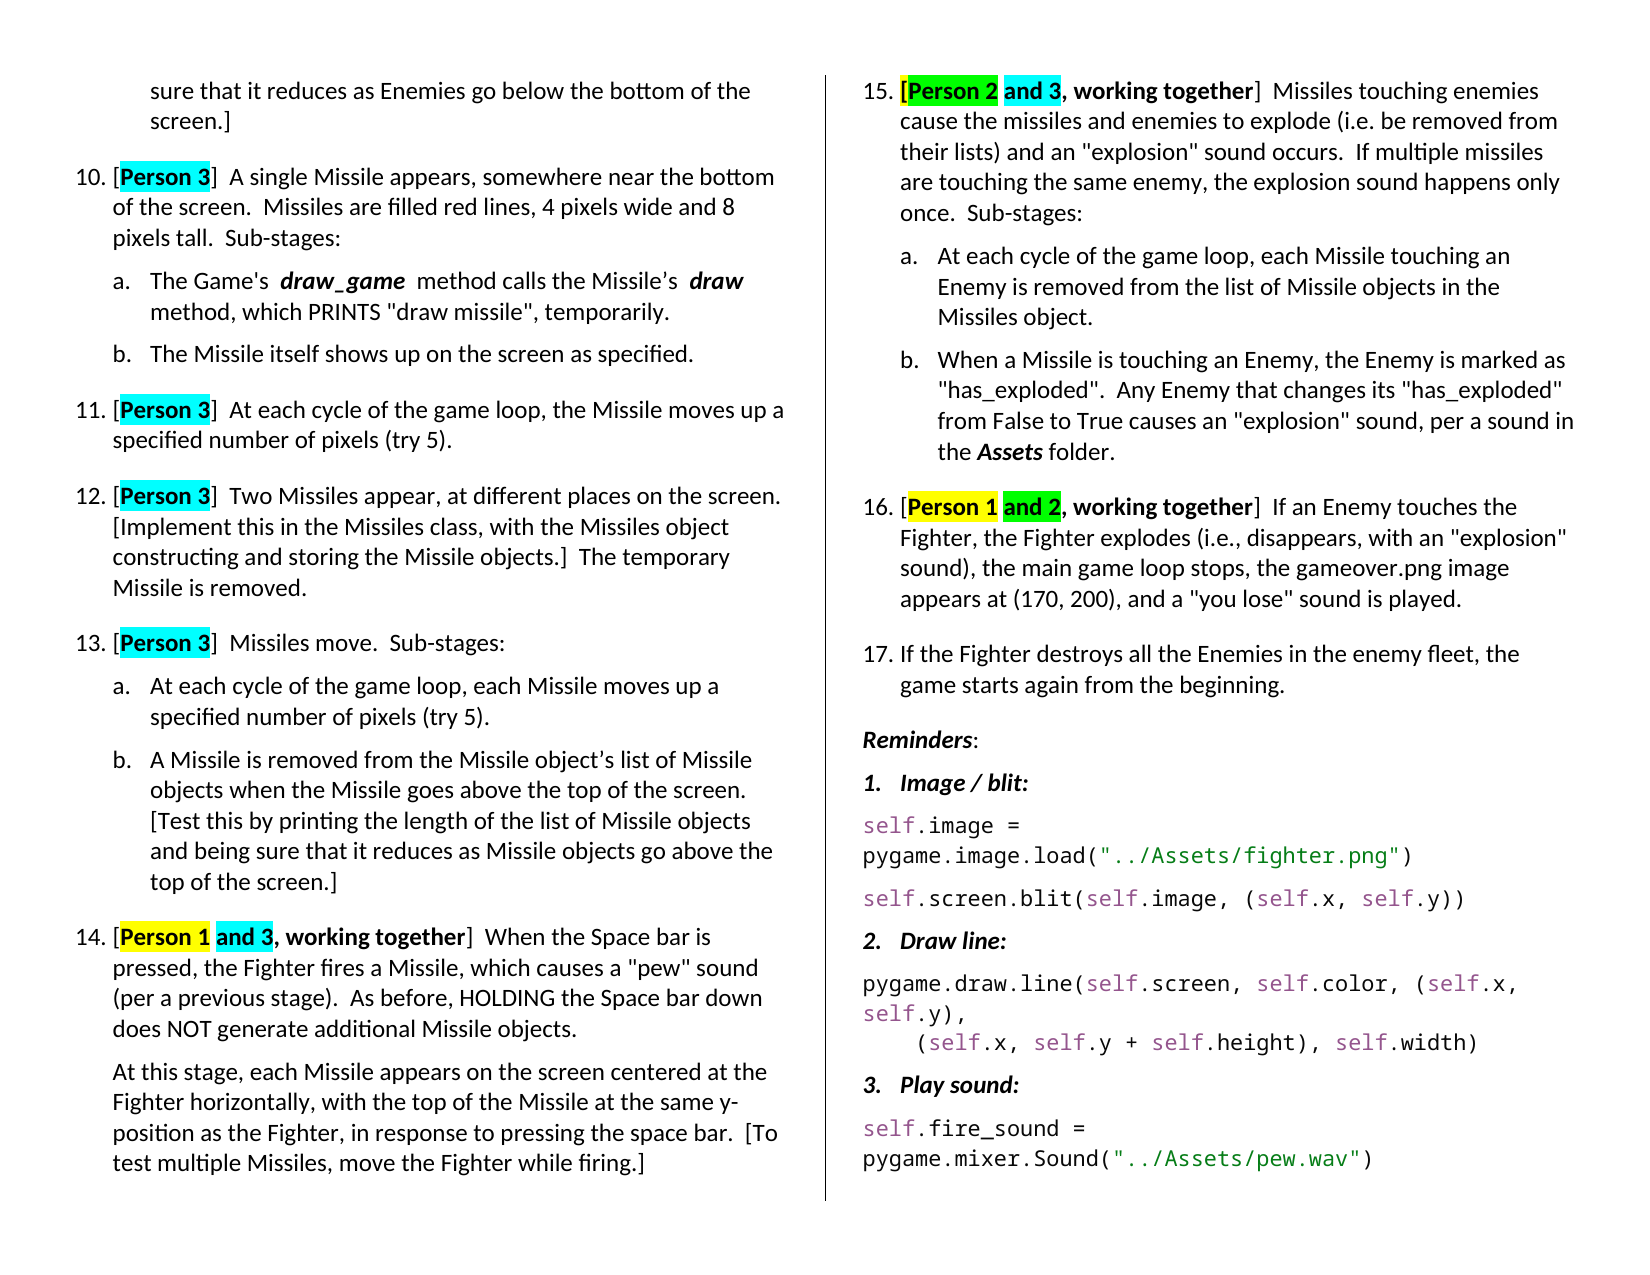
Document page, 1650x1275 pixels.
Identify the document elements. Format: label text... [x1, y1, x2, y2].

text self.image = pygame.image.load("../Assets/fighter.png") [862, 810, 1575, 870]
list The Missile itself shows up on the screen as specified. [112, 339, 787, 369]
text Reminders: [862, 724, 1575, 755]
list [Person 3] Missiles move. Sub-stages: [210, 627, 787, 658]
text self.screen.blit(self.image, (self.x, self.y)) [862, 882, 1575, 912]
list Play sound: [862, 1070, 1575, 1100]
list A Missile is removed from the Missile object’s list of Missile objects when the Missile goes above the top of the screen. [Test this by printing the length of the list of Missile objects and being sure that it reduces as Missile objects go above the top of the screen.] [112, 744, 787, 896]
text pygame.draw.line(self.screen, self.color, (self.x, self.y), (self.x, self.y + self.height), self.width) [862, 968, 1575, 1057]
list [Person 3] Two Missiles appear, at different places on the screen. [Implement this in the Missiles class, with the Missiles object constructing and storing the Missile objects.] The temporary Missile is removed. [75, 480, 787, 602]
list If the Fighter destroys all the Enemies in the enemy fleet, the game starts again from the beginning. [862, 638, 1575, 699]
list [Person 2 and 3, working together] Missiles touching enemies cause the missiles and enemies to explode (i.e. be removed from their lists) and an "explosion" sound occurs. If multiple missiles are touching the same enemy, the explosion sound happens only once. Sub-stages: [862, 75, 1575, 228]
list [Person 3] At each cycle of the game loop, the Missile moves up a specified number of pixels (try 5). [75, 394, 787, 455]
list The Game's draw_game method calls the Missile’s draw method, which PRINTS "draw missile", temporarily. [112, 265, 787, 326]
list [Person 1 and 2, working together] If an Enemy touches the Fighter, the Fighter explodes (i.e., disappears, with an "explosion" sound), the main game loop stops, the gameover.png image appears at (170, 200), and a "you lose" sound is played. [862, 491, 1575, 613]
list [Person 3] A single Missile appears, somewhere near the bottom of the screen. Missiles are filled red lines, 4 pixels wide and 8 pixels tall. Sub-stages: [75, 161, 787, 253]
list At this stage, each Missile appears on the screen centered at the Fighter horizontally, with the top of the Missile at the same y-position as the Fighter, in response to pressing the space bar. [To test multiple Missiles, move the Fighter while firing.] [112, 1056, 787, 1178]
list [Person 1 and 3, working together] When the Space bar is pressed, the Fighter fires a Missile, which causes a "pew" sound (per a previous stage). As before, HOLDING the Space bar down does NOT generate additional Missile objects. [75, 921, 787, 1043]
list When a Missile is touching an Enemy, the Enemy is marked as "has_exploded". Any Enemy that changes its "has_exploded" from False to True causes an "explosion" sound, per a sound in the Assets folder. [900, 344, 1575, 466]
text self.fire_sound = pygame.mixer.Sound("../Assets/pew.wav") [862, 1113, 1575, 1172]
list At each cycle of the game loop, each Missile moves up a specified number of pixels (try 5). [112, 670, 787, 731]
list At each cycle of the game loop, each Missile touching an Enemy is removed from the list of Missile objects in the Missiles object. [900, 240, 1575, 332]
list Image / blit: [862, 767, 1575, 798]
list Draw line: [862, 925, 1575, 955]
